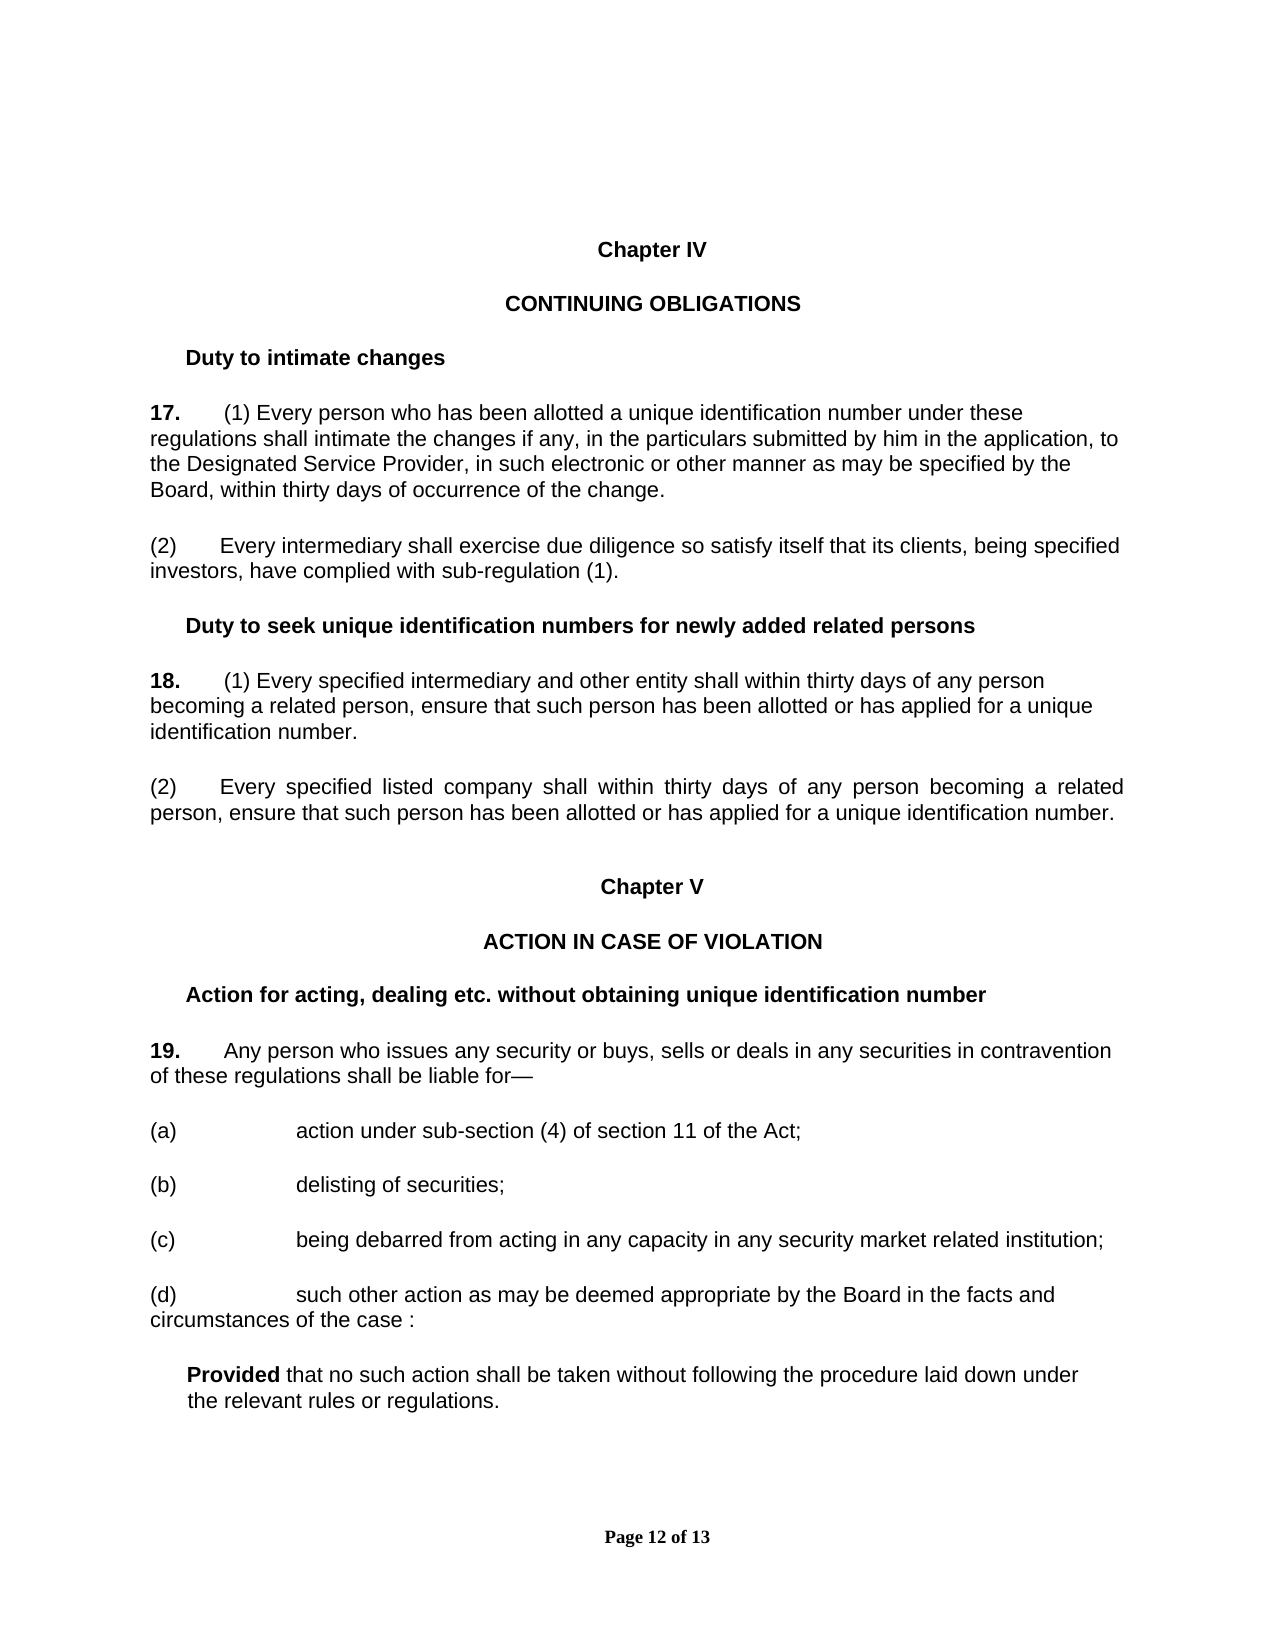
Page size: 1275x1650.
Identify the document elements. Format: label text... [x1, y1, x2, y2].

text Duty to intimate changes [185, 345, 1125, 370]
list such other action as may be deemed appropriate by the Board in the facts and circumstances of the case : [150, 1282, 1125, 1332]
list delisting of securities; [150, 1172, 1125, 1197]
text CONTINUING OBLIGATIONS [150, 291, 1156, 316]
text Provided that no such action shall be taken without following the procedure laid down under the relevant rules or regulations. [187, 1362, 1114, 1413]
list Every intermediary shall exercise due diligence so satisfy itself that its clients, being specified investors, have complied with sub-regulation (1). [150, 533, 1125, 583]
text Chapter V [150, 874, 1154, 899]
list (1) Every person who has been allotted a unique identification number under these regulations shall intimate the changes if any, in the particulars submitted by him in the application, to the Designated Service Provider, in such electronic or other manner as may be specified by the Board, within thirty days of occurrence of the change. [150, 400, 1125, 502]
text Chapter IV [150, 237, 1154, 262]
list (1) Every specified intermediary and other entity shall within thirty days of any person becoming a related person, ensure that such person has been allotted or has applied for a unique identification number. [150, 667, 1125, 744]
text ACTION IN CASE OF VIOLATION [150, 929, 1156, 954]
text Page 12 of 13 [150, 1526, 1164, 1548]
text Action for acting, dealing etc. without obtaining unique identification number [185, 982, 1125, 1007]
list action under sub-section (4) of section 11 of the Act; [150, 1117, 1125, 1143]
list Any person who issues any security or buys, sells or deals in any securities in contravention of these regulations shall be liable for— [150, 1038, 1125, 1088]
text Duty to seek unique identification numbers for newly added related persons [185, 613, 1125, 638]
list Every specified listed company shall within thirty days of any person becoming a related person, ensure that such person has been allotted or has applied for a unique identification number. [150, 774, 1125, 825]
list being debarred from acting in any capacity in any security market related institution; [150, 1226, 1125, 1252]
